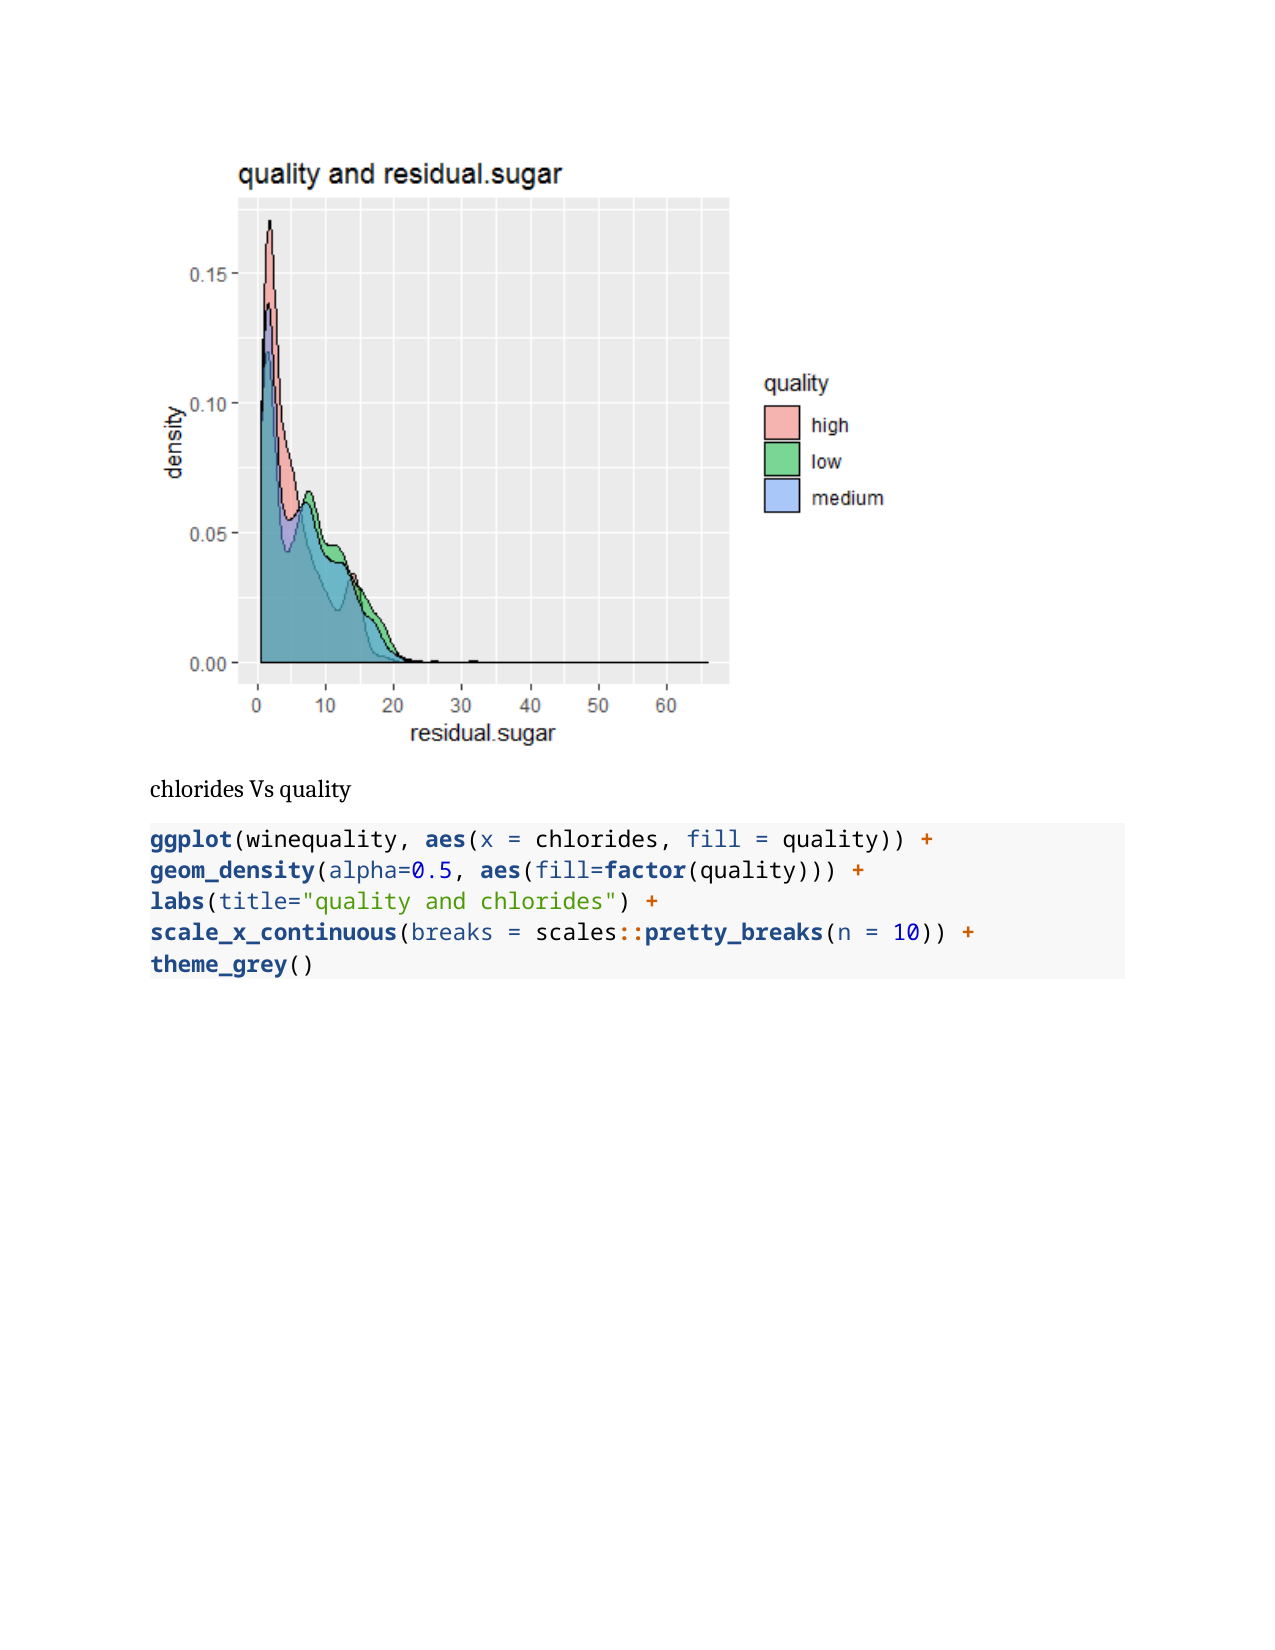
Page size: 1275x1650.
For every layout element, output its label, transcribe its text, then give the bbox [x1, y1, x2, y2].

picture [150, 150, 908, 757]
text chlorides Vs quality [150, 775, 1125, 804]
text ggplot(winequality, aes(x = chlorides, fill = quality)) + geom_density(alpha=0.5, aes(fill=factor(quality))) + labs(title="quality and chlorides") + scale_x_continuous(breaks = scales::pretty_breaks(n = 10)) + theme_grey() [315, 823, 1125, 979]
